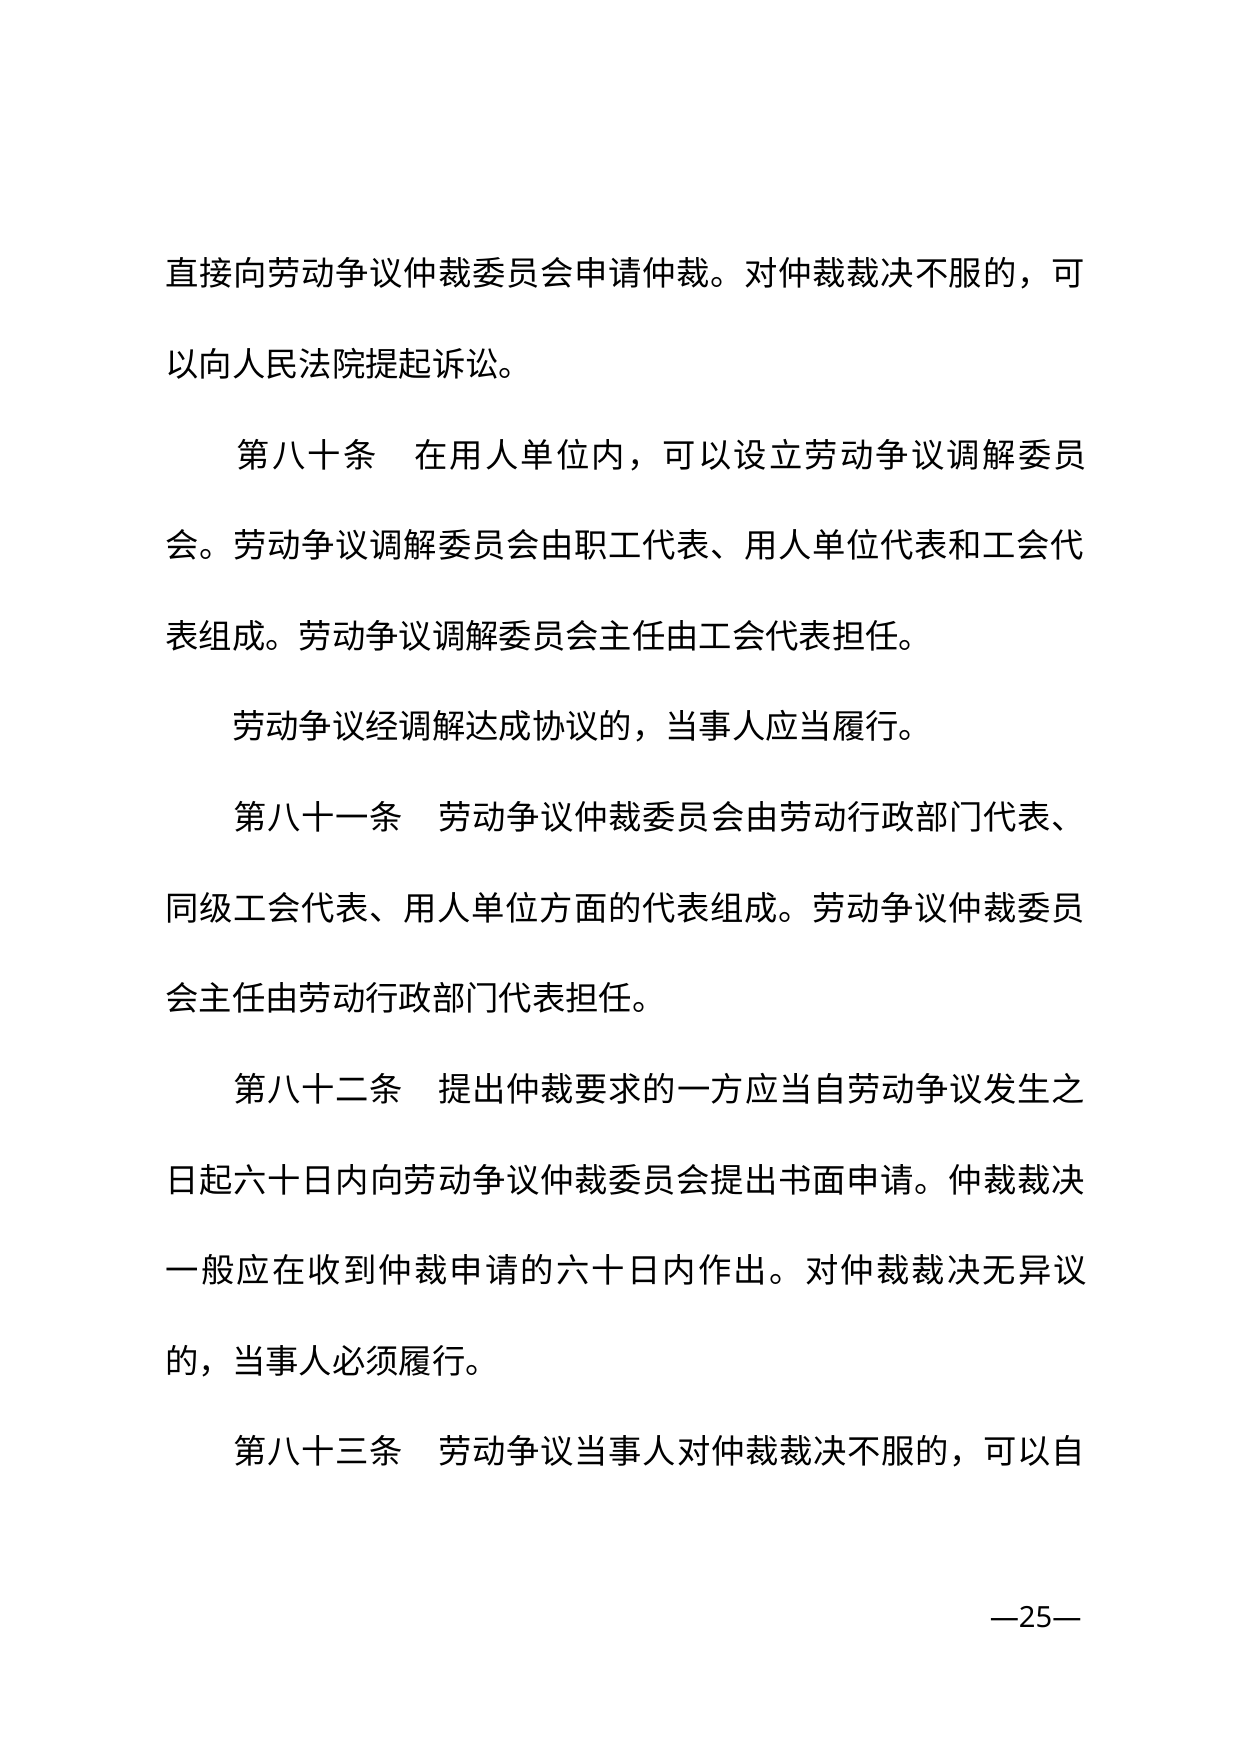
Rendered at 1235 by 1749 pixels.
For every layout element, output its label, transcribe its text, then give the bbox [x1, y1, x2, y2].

text 劳动争议经调解达成协议的，当事人应当履行。 [165, 679, 1087, 770]
text 第八十一条 劳动争议仲裁委员会由劳动行政部门代表、同级工会代表、用人单位方面的代表组成。劳动争议仲裁委员会主任由劳动行政部门代表担任。 [165, 770, 1087, 1042]
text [165, 226, 1087, 407]
text 第八十条 在用人单位内，可以设立劳动争议调解委员会。劳动争议调解委员会由职工代表、用人单位代表和工会代表组成。劳动争议调解委员会主任由工会代表担任。 [165, 407, 1087, 679]
text 第八十二条 提出仲裁要求的一方应当自劳动争议发生之日起六十日内向劳动争议仲裁委员会提出书面申请。仲裁裁决一般应在收到仲裁申请的六十日内作出。对仲裁裁决无异议的，当事人必须履行。 [165, 1042, 1087, 1404]
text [165, 1404, 1087, 1495]
